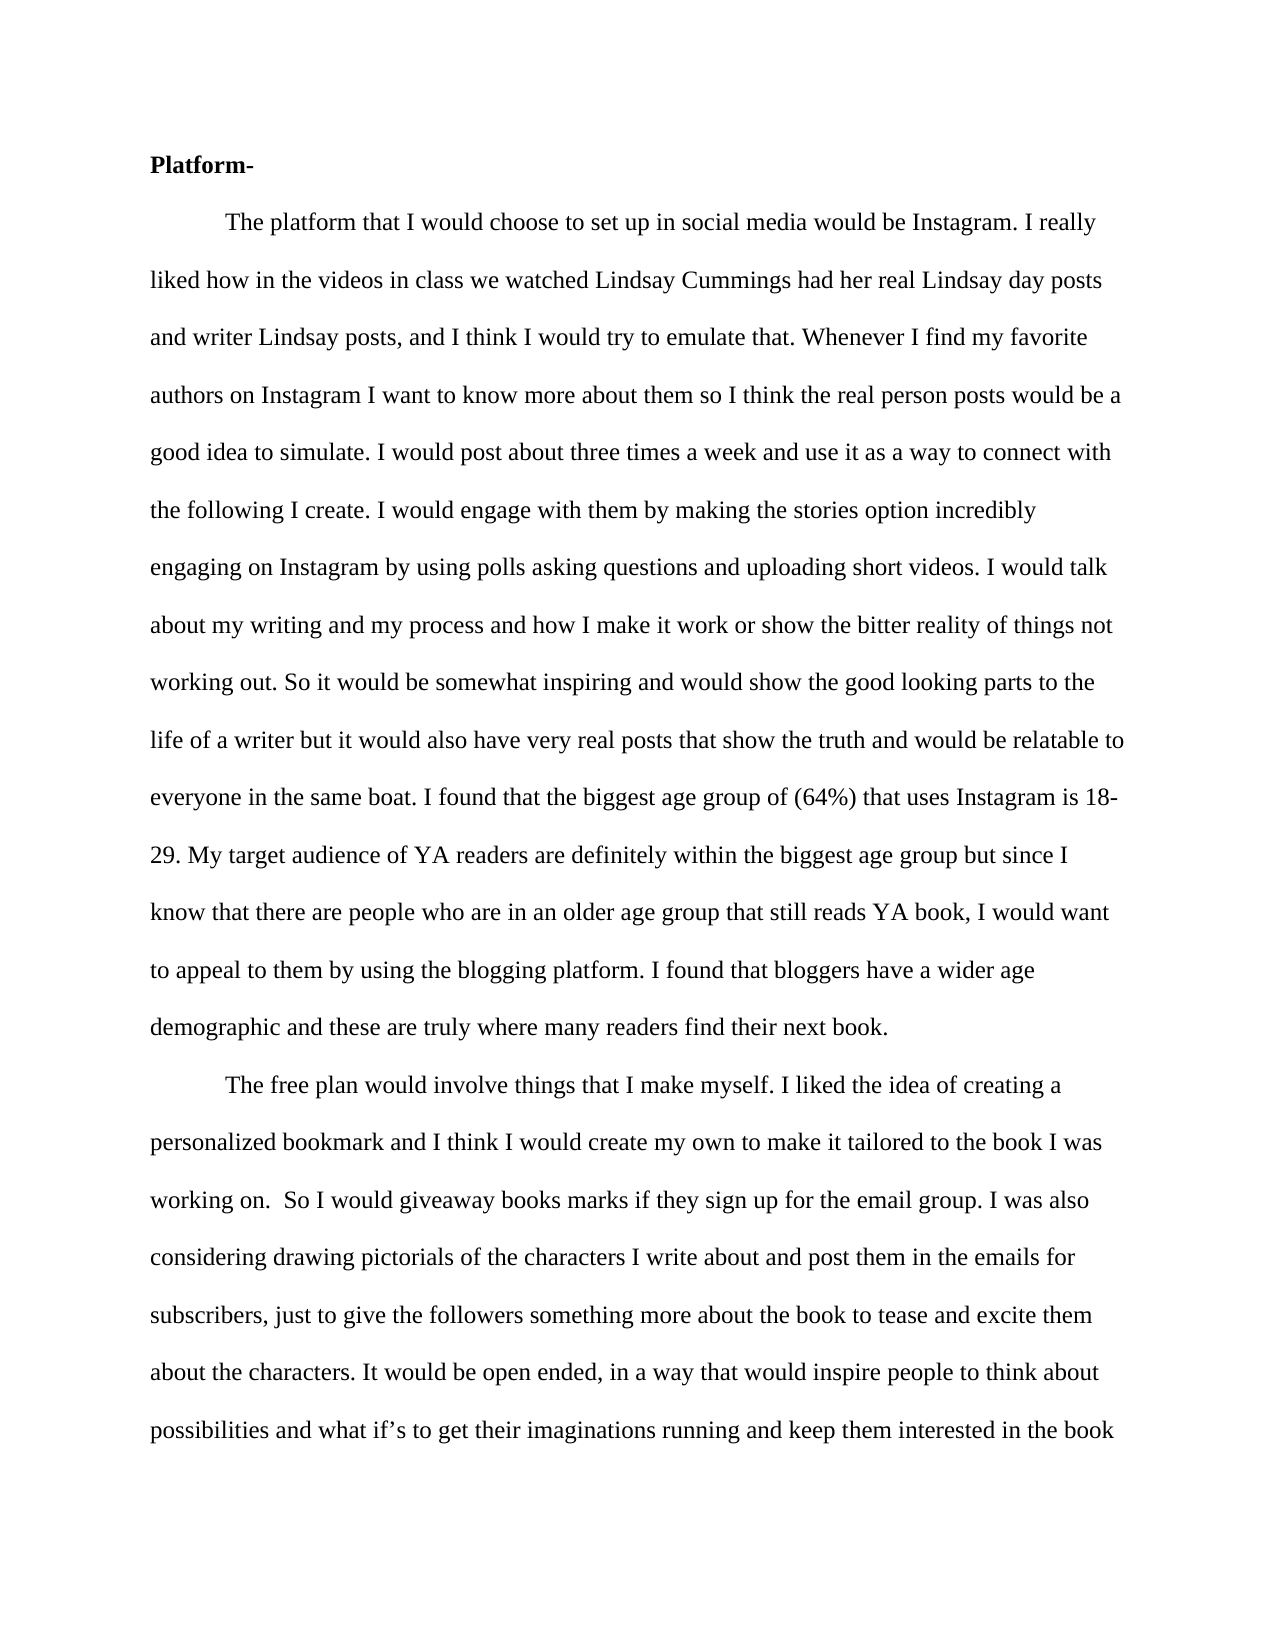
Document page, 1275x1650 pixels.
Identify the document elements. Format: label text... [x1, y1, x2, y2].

text Platform- [150, 150, 1125, 179]
text The platform that I would choose to set up in social media would be Instagram. I really liked how in the videos in class we watched Lindsay Cummings had her real Lindsay day posts and writer Lindsay posts, and I think I would try to emulate that. Whenever I find my favorite authors on Instagram I want to know more about them so I think the real person posts would be a good idea to simulate. I would post about three times a week and use it as a way to connect with the following I create. I would engage with them by making the stories option incredibly engaging on Instagram by using polls asking questions and uploading short videos. I would talk about my writing and my process and how I make it work or show the bitter reality of things not working out. So it would be somewhat inspiring and would show the good looking parts to the life of a writer but it would also have very real posts that show the truth and would be relatable to everyone in the same boat. I found that the biggest age group of (64%) that uses Instagram is 18-29. My target audience of YA readers are definitely within the biggest age group but since I know that there are people who are in an older age group that still reads YA book, I would want to appeal to them by using the blogging platform. I found that bloggers have a wider age demographic and these are truly where many readers find their next book. [150, 207, 1125, 1041]
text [150, 1070, 1125, 1444]
